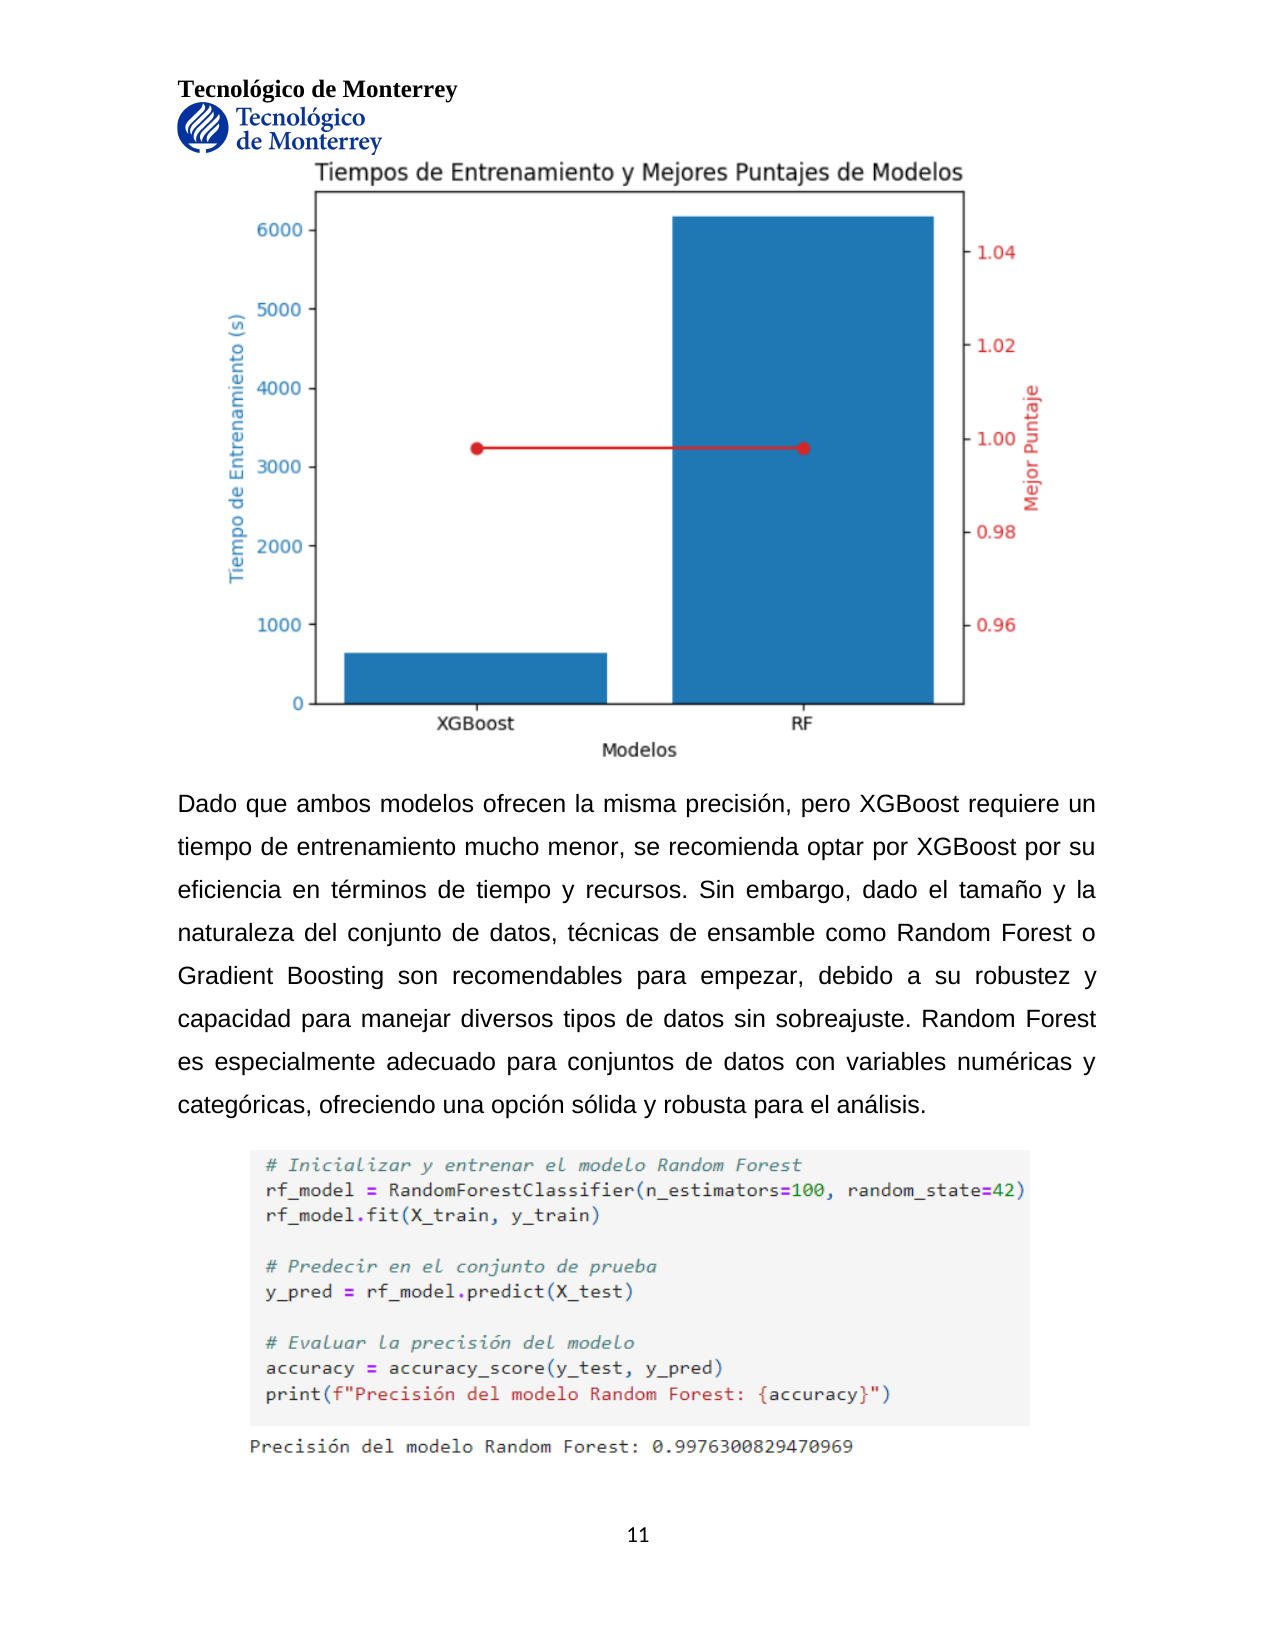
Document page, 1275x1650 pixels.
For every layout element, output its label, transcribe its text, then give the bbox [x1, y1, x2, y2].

picture [245, 1150, 1030, 1454]
text Dado que ambos modelos ofrecen la misma precisión, pero XGBoost requiere un tiempo de entrenamiento mucho menor, se recomienda optar por XGBoost por su eficiencia en términos de tiempo y recursos. Sin embargo, dado el tamaño y la naturaleza del conjunto de datos, técnicas de ensamble como Random Forest o Gradient Boosting son recomendables para empezar, debido a su robustez y capacidad para manejar diversos tipos de datos sin sobreajuste. Random Forest es especialmente adecuado para conjuntos de datos con variables numéricas y categóricas, ofreciendo una opción sólida y robusta para el análisis. [177, 789, 1098, 1119]
picture [177, 102, 1049, 758]
